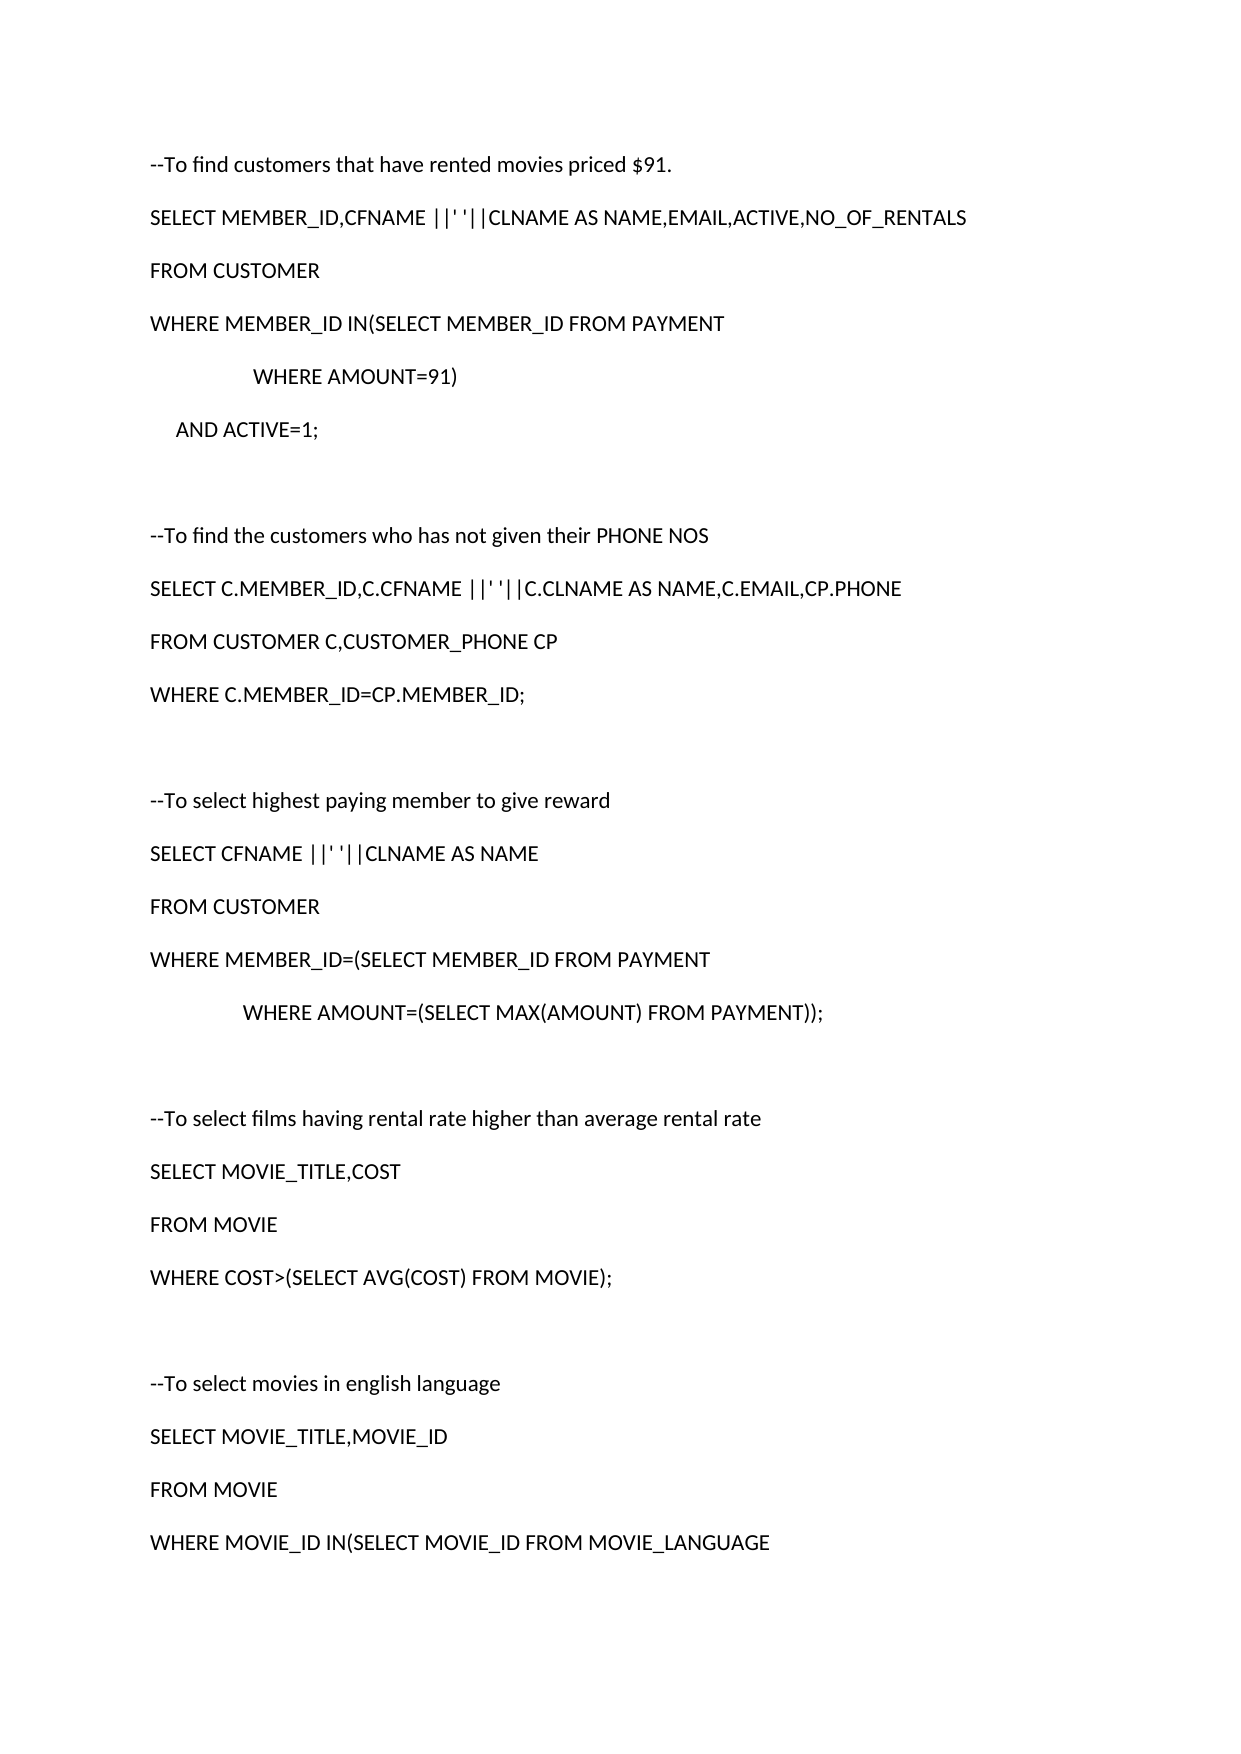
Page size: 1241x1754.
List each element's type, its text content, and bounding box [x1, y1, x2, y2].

text WHERE AMOUNT=91) [150, 362, 1090, 390]
text WHERE COST>(SELECT AVG(COST) FROM MOVIE); [150, 1263, 1090, 1291]
text FROM MOVIE [150, 1210, 1090, 1238]
text SELECT CFNAME ||' '||CLNAME AS NAME [150, 839, 1090, 867]
text SELECT MOVIE_TITLE,MOVIE_ID [150, 1422, 1090, 1451]
text WHERE AMOUNT=(SELECT MAX(AMOUNT) FROM PAYMENT)); [150, 998, 1090, 1026]
text WHERE MOVIE_ID IN(SELECT MOVIE_ID FROM MOVIE_LANGUAGE [150, 1528, 1090, 1557]
text --To select highest paying member to give reward [150, 786, 1090, 814]
text WHERE C.MEMBER_ID=CP.MEMBER_ID; [150, 680, 1090, 708]
text FROM CUSTOMER [150, 892, 1090, 920]
text FROM CUSTOMER C,CUSTOMER_PHONE CP [150, 627, 1090, 655]
text SELECT MEMBER_ID,CFNAME ||' '||CLNAME AS NAME,EMAIL,ACTIVE,NO_OF_RENTALS [150, 203, 1090, 231]
text --To select movies in english language [150, 1369, 1090, 1397]
text --To find customers that have rented movies priced $91. [150, 150, 1090, 178]
text WHERE MEMBER_ID=(SELECT MEMBER_ID FROM PAYMENT [150, 945, 1090, 973]
text AND ACTIVE=1; [150, 415, 1090, 443]
text --To select films having rental rate higher than average rental rate [150, 1104, 1090, 1132]
text FROM CUSTOMER [150, 256, 1090, 284]
text --To find the customers who has not given their PHONE NOS [150, 521, 1090, 549]
text SELECT C.MEMBER_ID,C.CFNAME ||' '||C.CLNAME AS NAME,C.EMAIL,CP.PHONE [150, 574, 1090, 602]
text FROM MOVIE [150, 1476, 1090, 1503]
text SELECT MOVIE_TITLE,COST [150, 1157, 1090, 1185]
text WHERE MEMBER_ID IN(SELECT MEMBER_ID FROM PAYMENT [150, 309, 1090, 337]
